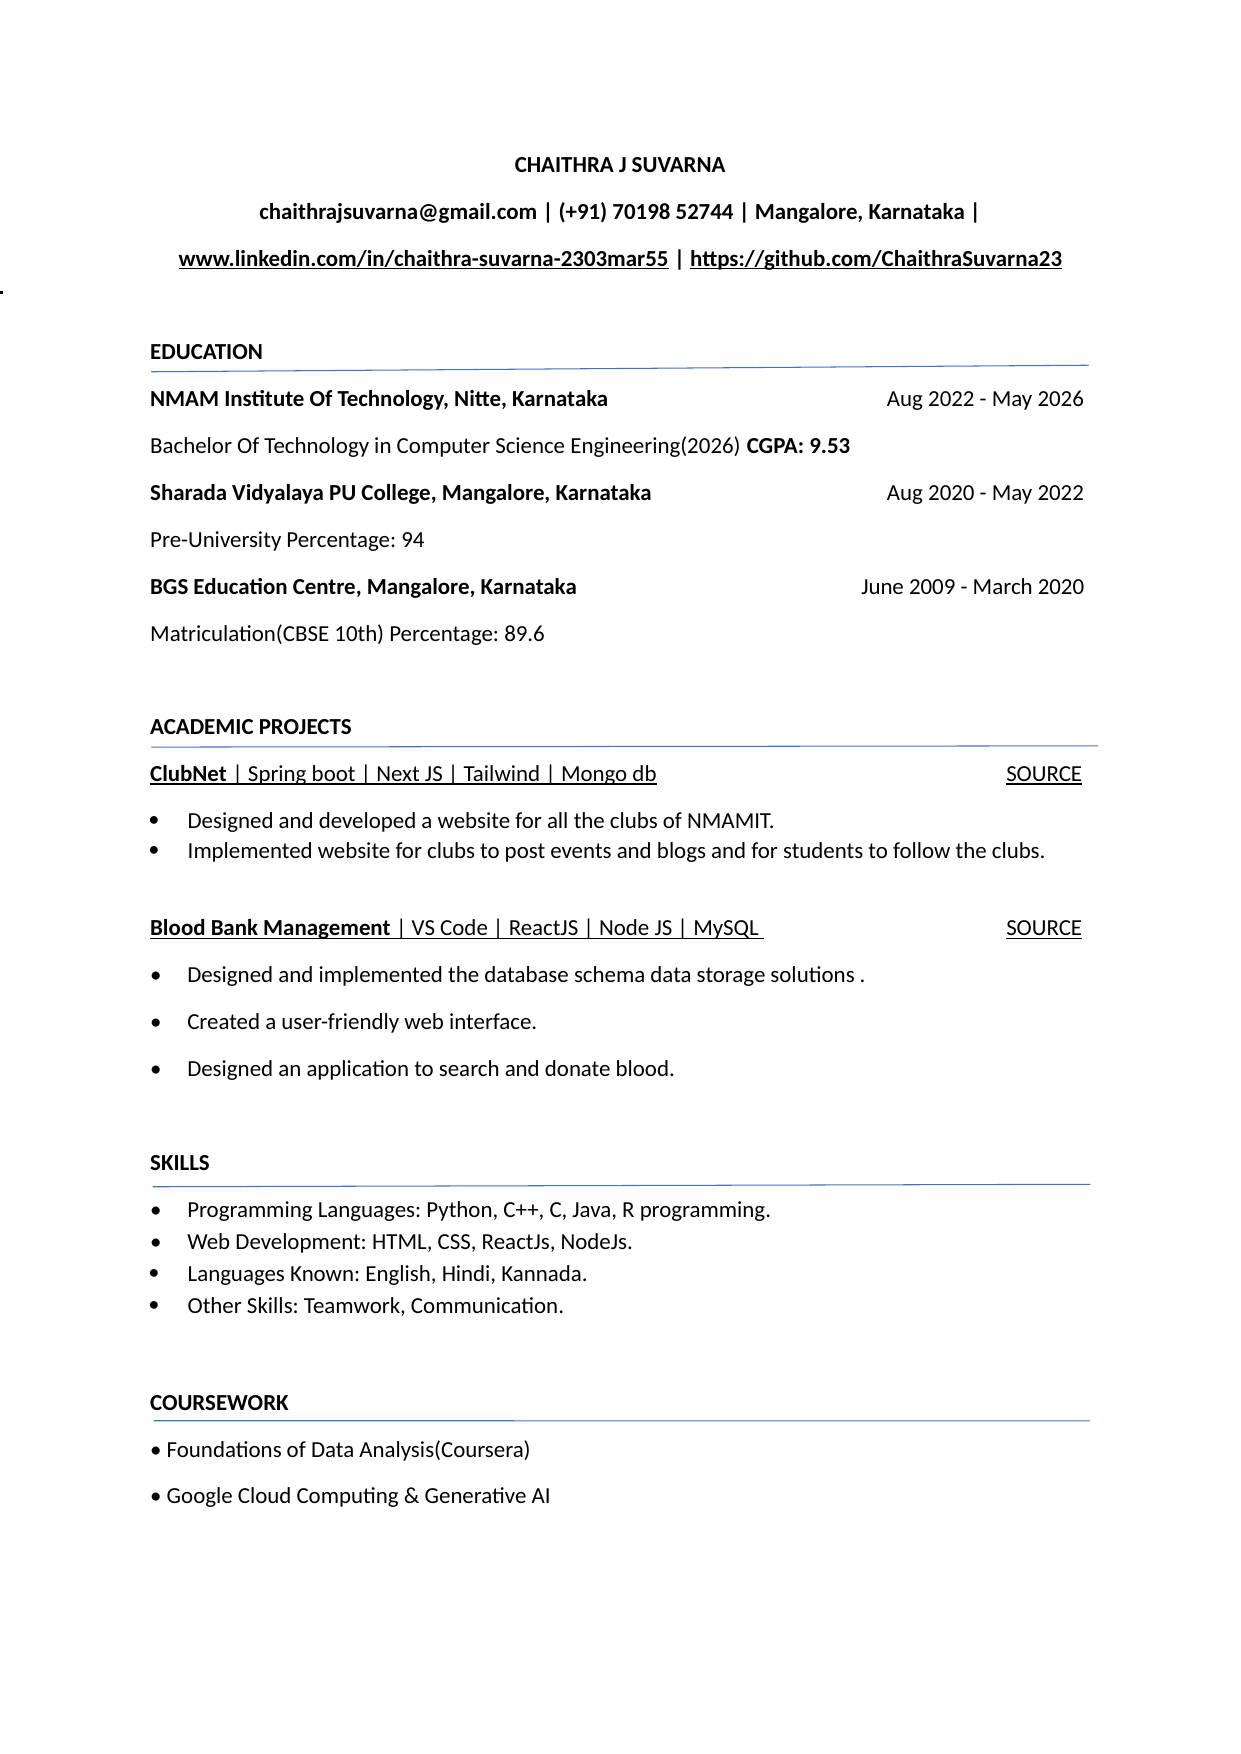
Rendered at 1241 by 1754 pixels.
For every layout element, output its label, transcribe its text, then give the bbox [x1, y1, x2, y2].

list Other Skills: Teamwork, Communication. [150, 1291, 1090, 1319]
text ACADEMIC PROJECTS [150, 712, 1090, 741]
text Bachelor Of Technology in Computer Science Engineering(2026) CGPA: 9.53 [150, 431, 1090, 459]
text • Foundations of Data Analysis(Coursera) [150, 1435, 1090, 1463]
text www.linkedin.com/in/chaithra-suvarna-2303mar55 | https://github.com/ChaithraSuvarna23 [150, 244, 1090, 272]
text Pre-University Percentage: 94 [150, 525, 1090, 553]
text NMAM Institute Of Technology, Nitte, Karnataka Aug 2022 - May 2026 [150, 384, 1090, 412]
text • Designed and implemented the database schema data storage solutions . [150, 960, 1090, 988]
text Matriculation(CBSE 10th) Percentage: 89.6 [150, 619, 1090, 647]
text • Programming Languages: Python, C++, C, Java, R programming. [150, 1195, 1090, 1223]
text • Web Development: HTML, CSS, ReactJs, NodeJs. [150, 1227, 1090, 1255]
list Designed and developed a website for all the clubs of NMAMIT. [150, 806, 1090, 834]
text • Created a user-friendly web interface. [150, 1007, 1090, 1035]
text chaithrajsuvarna@gmail.com | (+91) 70198 52744 | Mangalore, Karnataka | [150, 197, 1090, 225]
text SKILLS [150, 1148, 1090, 1176]
text BGS Education Centre, Mangalore, Karnataka June 2009 - March 2020 [150, 572, 1090, 600]
text EDUCATION [150, 337, 1090, 366]
text • Designed an application to search and donate blood. [150, 1054, 1090, 1082]
text COURSEWORK [150, 1388, 1090, 1416]
text Sharada Vidyalaya PU College, Mangalore, Karnataka Aug 2020 - May 2022 [150, 478, 1090, 506]
list Implemented website for clubs to post events and blogs and for students to follow the clubs. [150, 836, 1090, 864]
text CHAITHRA J SUVARNA [150, 150, 1090, 178]
text • Google Cloud Computing & Generative AI [150, 1482, 1090, 1510]
list Languages Known: English, Hindi, Kannada. [150, 1259, 1090, 1287]
text Blood Bank Management | VS Code | ReactJS | Node JS | MySQL SOURCE [150, 913, 1090, 942]
text ClubNet | Spring boot | Next JS | Tailwind | Mongo db SOURCE [150, 759, 1090, 787]
